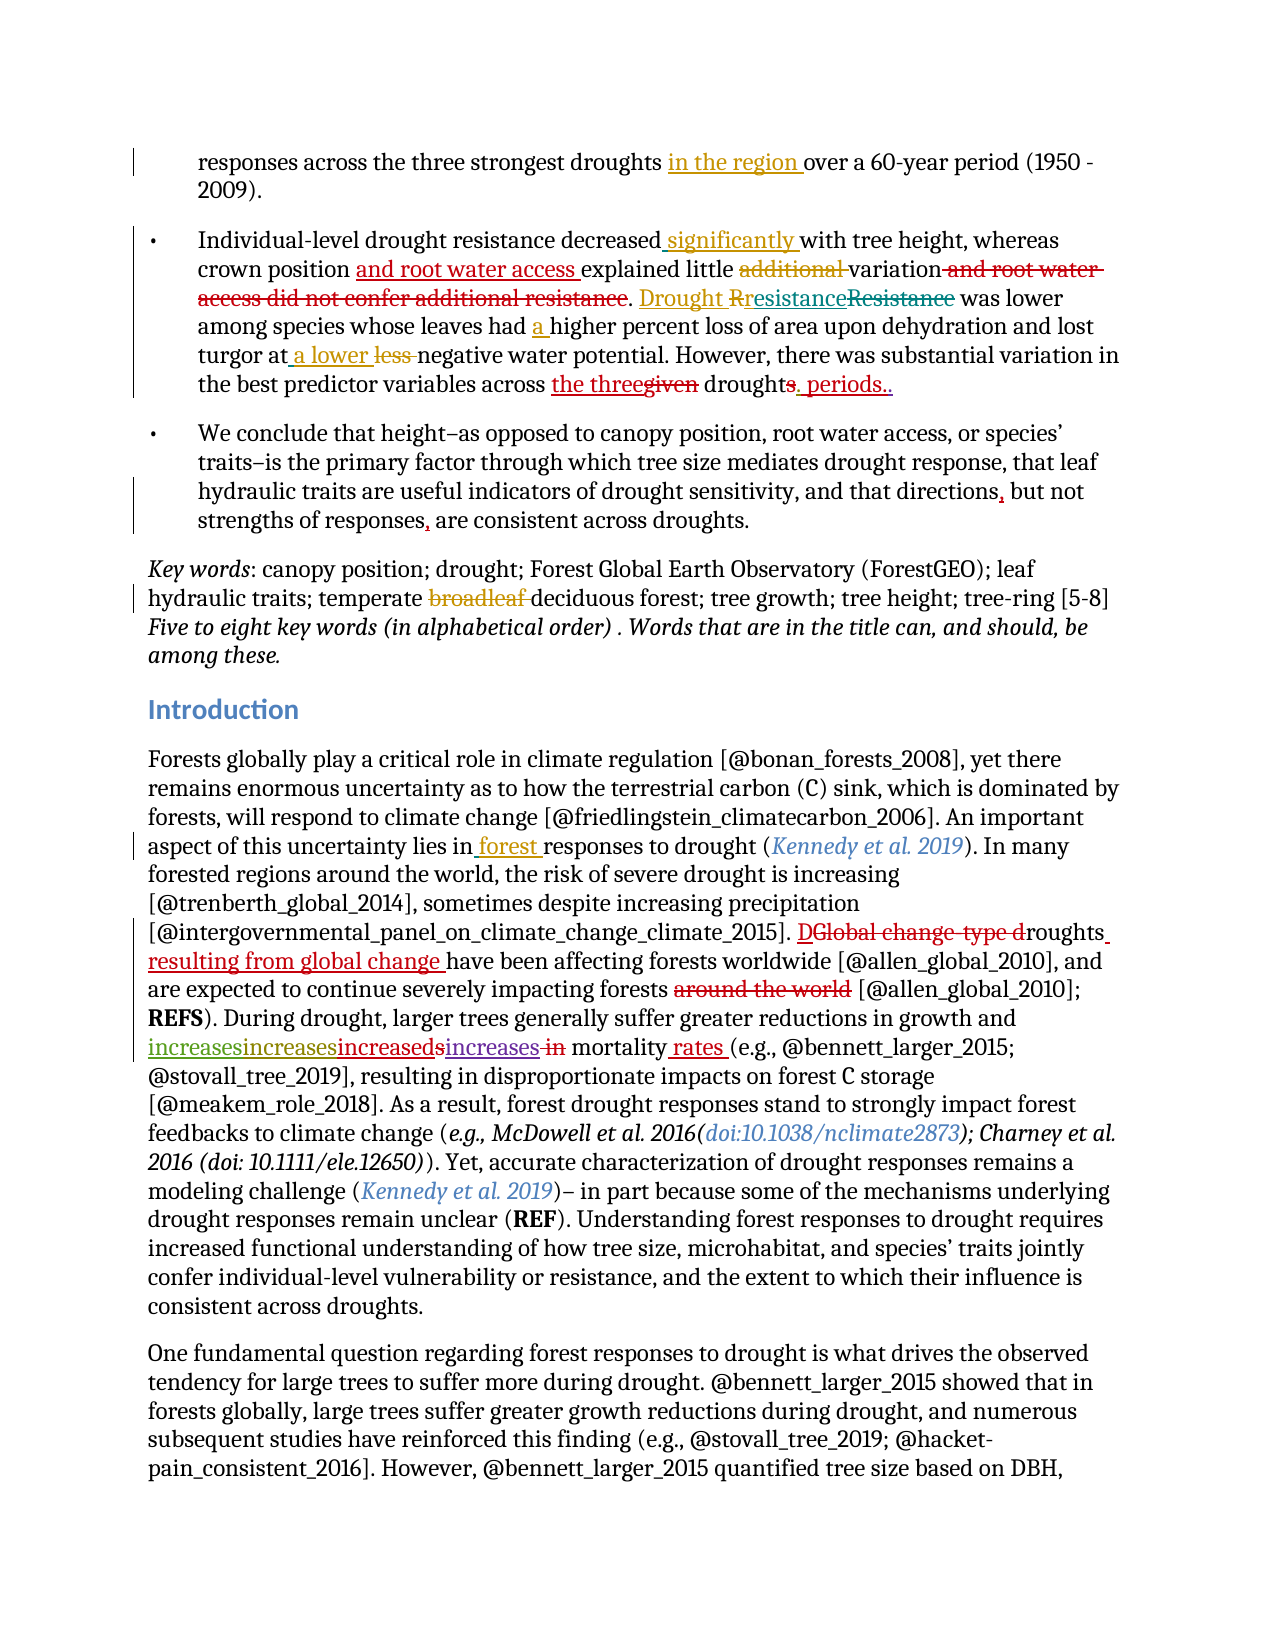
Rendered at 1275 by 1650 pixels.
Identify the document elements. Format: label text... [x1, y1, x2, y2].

list Individual-level drought resistance decreasedwith tree height, whereas crown position explained little variation. was lower among species whose leaves had higher percent loss of area upon dehydration and lost turgor atnegative water potential. However, there was substantial variation in the best predictor variables across drought [148, 226, 1127, 398]
subtitle Introduction [148, 691, 1127, 727]
text Key words: canopy position; drought; Forest Global Earth Observatory (ForestGEO); leaf hydraulic traits; temperate deciduous forest; tree growth; tree height; tree-ring [5-8] Five to eight key words (in alphabetical order) . Words that are in the title can, and should, be among these. [148, 555, 1127, 670]
text Forests globally play a critical role in climate regulation [@bonan_forests_2008], yet there remains enormous uncertainty as to how the terrestrial carbon (C) sink, which is dominated by forests, will respond to climate change [@friedlingstein_climatecarbon_2006]. An important aspect of this uncertainty lies inresponses to drought (Kennedy et al. 2019). In many forested regions around the world, the risk of severe drought is increasing [@trenberth_global_2014], sometimes despite increasing precipitation [@intergovernmental_panel_on_climate_change_climate_2015]. roughtshave been affecting forests worldwide [@allen_global_2010], and are expected to continue severely impacting forests [@allen_global_2010]; REFS). During drought, larger trees generally suffer greater reductions in growth and mortality(e.g., @bennett_larger_2015; @stovall_tree_2019], resulting in disproportionate impacts on forest C storage [@meakem_role_2018]. As a result, forest drought responses stand to strongly impact forest feedbacks to climate change (e.g., McDowell et al. 2016(doi:10.1038/nclimate2873); Charney et al. 2016 (doi: 10.1111/ele.12650)). Yet, accurate characterization of drought responses remains a modeling challenge (Kennedy et al. 2019)– in part because some of the mechanisms underlying drought responses remain unclear (REF). Understanding forest responses to drought requires increased functional understanding of how tree size, microhabitat, and species’ traits jointly confer individual-level vulnerability or resistance, and the extent to which their influence is consistent across droughts. [148, 745, 1127, 1320]
list We conclude that height–as opposed to canopy position, root water access, or species’ traits–is the primary factor through which tree size mediates drought response, that leaf hydraulic traits are useful indicators of drought sensitivity, and that directions but not strengths of responses are consistent across droughts. [148, 419, 1127, 534]
